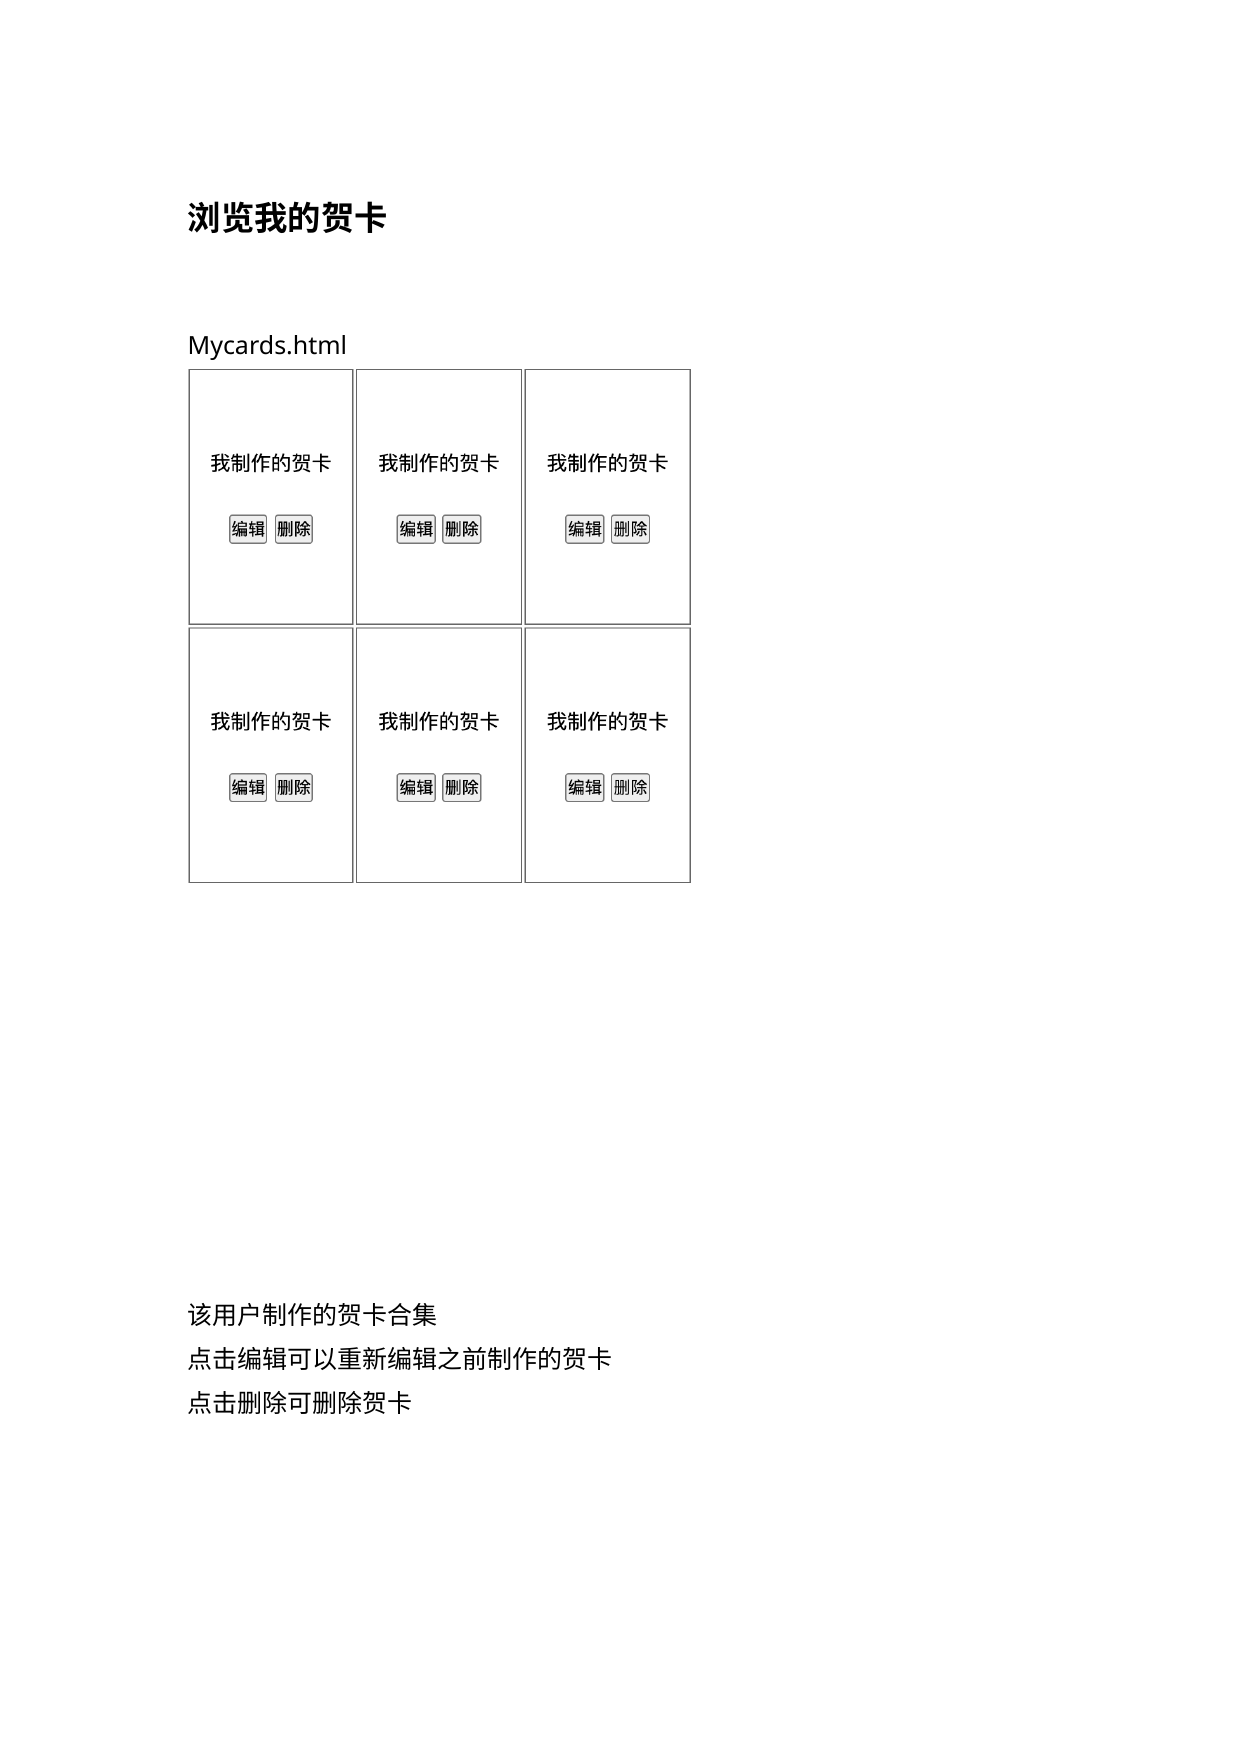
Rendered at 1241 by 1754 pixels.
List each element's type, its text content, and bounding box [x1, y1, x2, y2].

text Mycards.html [187, 322, 1053, 366]
subtitle 浏览我的贺卡 [187, 172, 1053, 260]
text 该用户制作的贺卡合集 [187, 1292, 1053, 1336]
text 点击删除可删除贺卡 [187, 1380, 1053, 1424]
text 点击编辑可以重新编辑之前制作的贺卡 [187, 1336, 1053, 1380]
picture [187, 366, 693, 1253]
